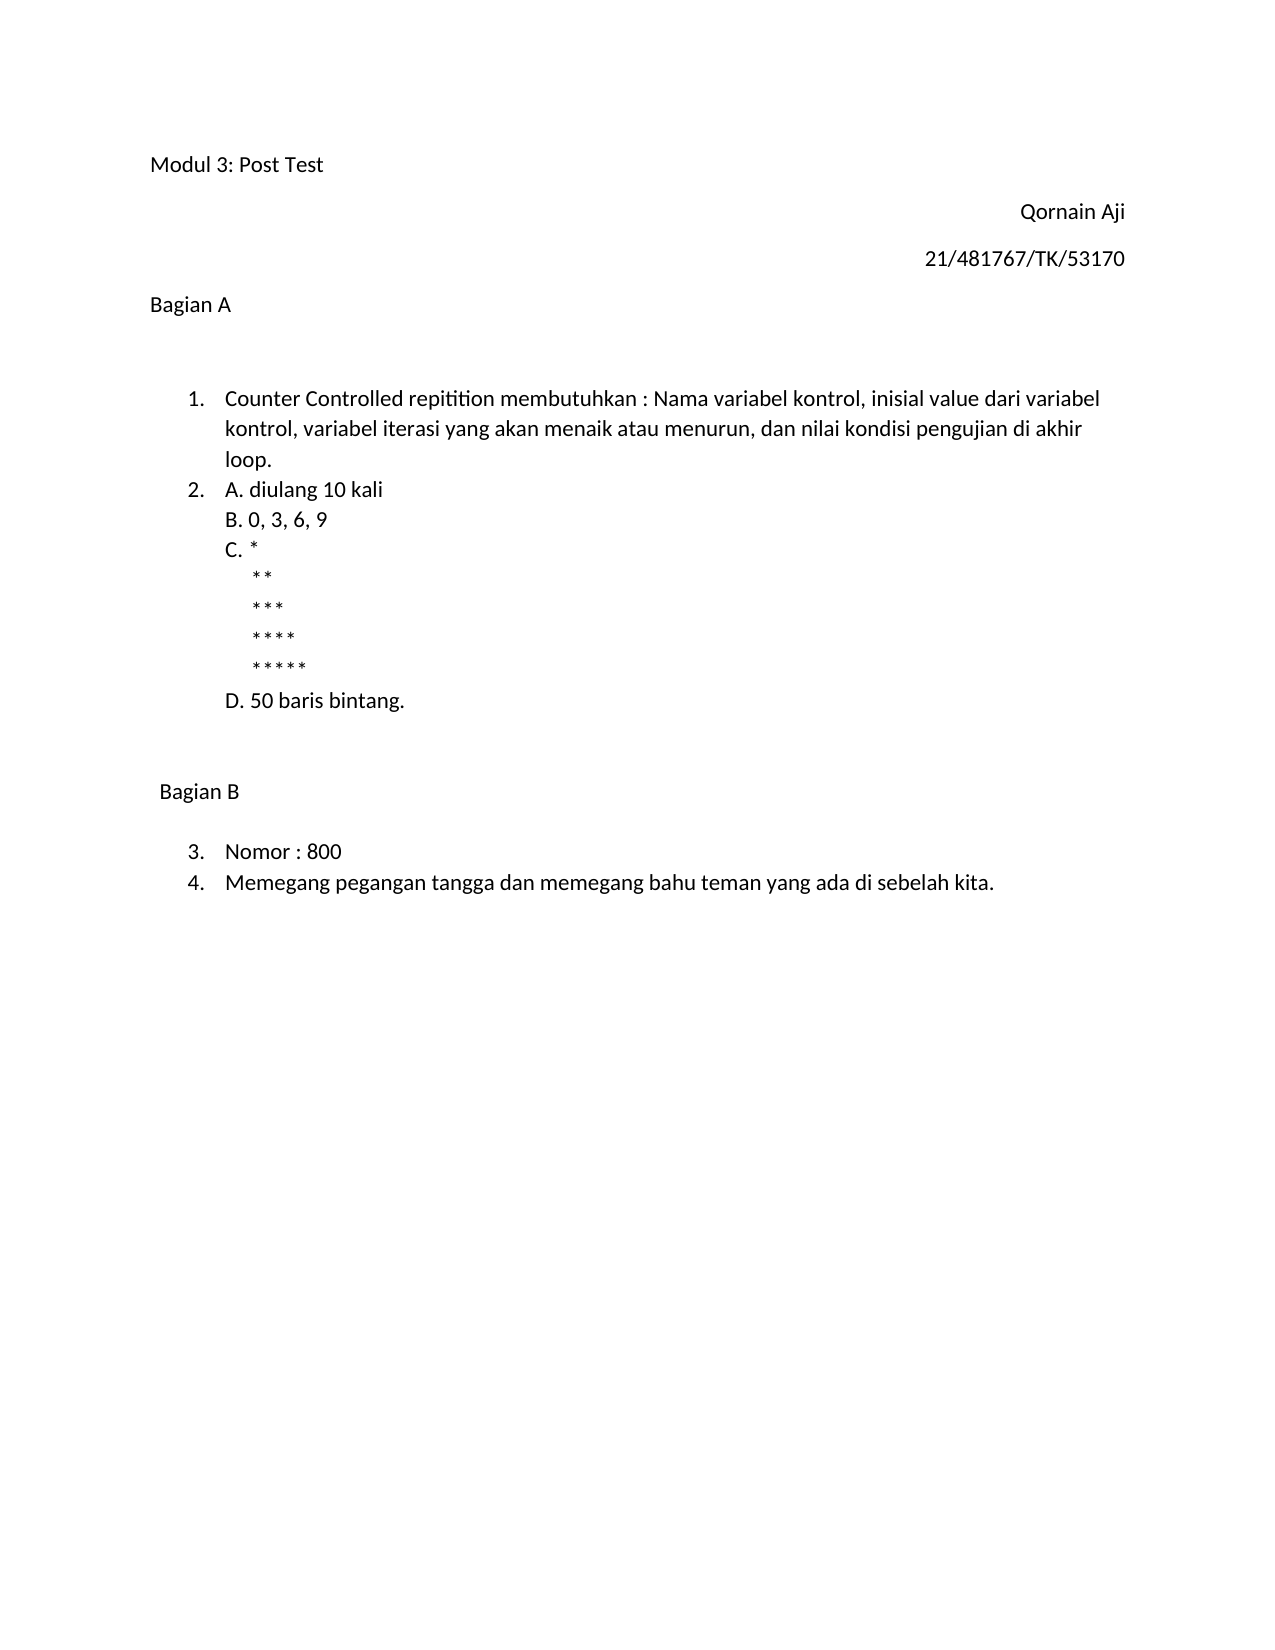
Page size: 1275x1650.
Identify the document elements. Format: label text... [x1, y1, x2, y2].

list Memegang pegangan tangga dan memegang bahu teman yang ada di sebelah kita. [187, 868, 1125, 896]
text Modul 3: Post Test [150, 150, 1125, 178]
list A. diulang 10 kali [187, 475, 1125, 503]
text Bagian A [150, 291, 1125, 319]
text 21/481767/TK/53170 [150, 244, 1125, 272]
list *** [225, 596, 1125, 624]
list ** [225, 566, 1125, 594]
list B. 0, 3, 6, 9 [225, 505, 1125, 533]
list D. 50 baris bintang. [225, 686, 1125, 714]
list Counter Controlled repitition membutuhkan : Nama variabel kontrol, inisial value dari variabel kontrol, variabel iterasi yang akan menaik atau menurun, dan nilai kondisi pengujian di akhir loop. [187, 384, 1125, 473]
list **** [225, 626, 1125, 654]
list Nomor : 800 [187, 837, 1125, 866]
text Qornain Aji [150, 197, 1125, 225]
list Bagian B [159, 777, 1125, 805]
list C. * [225, 535, 1125, 563]
list ***** [225, 656, 1125, 684]
